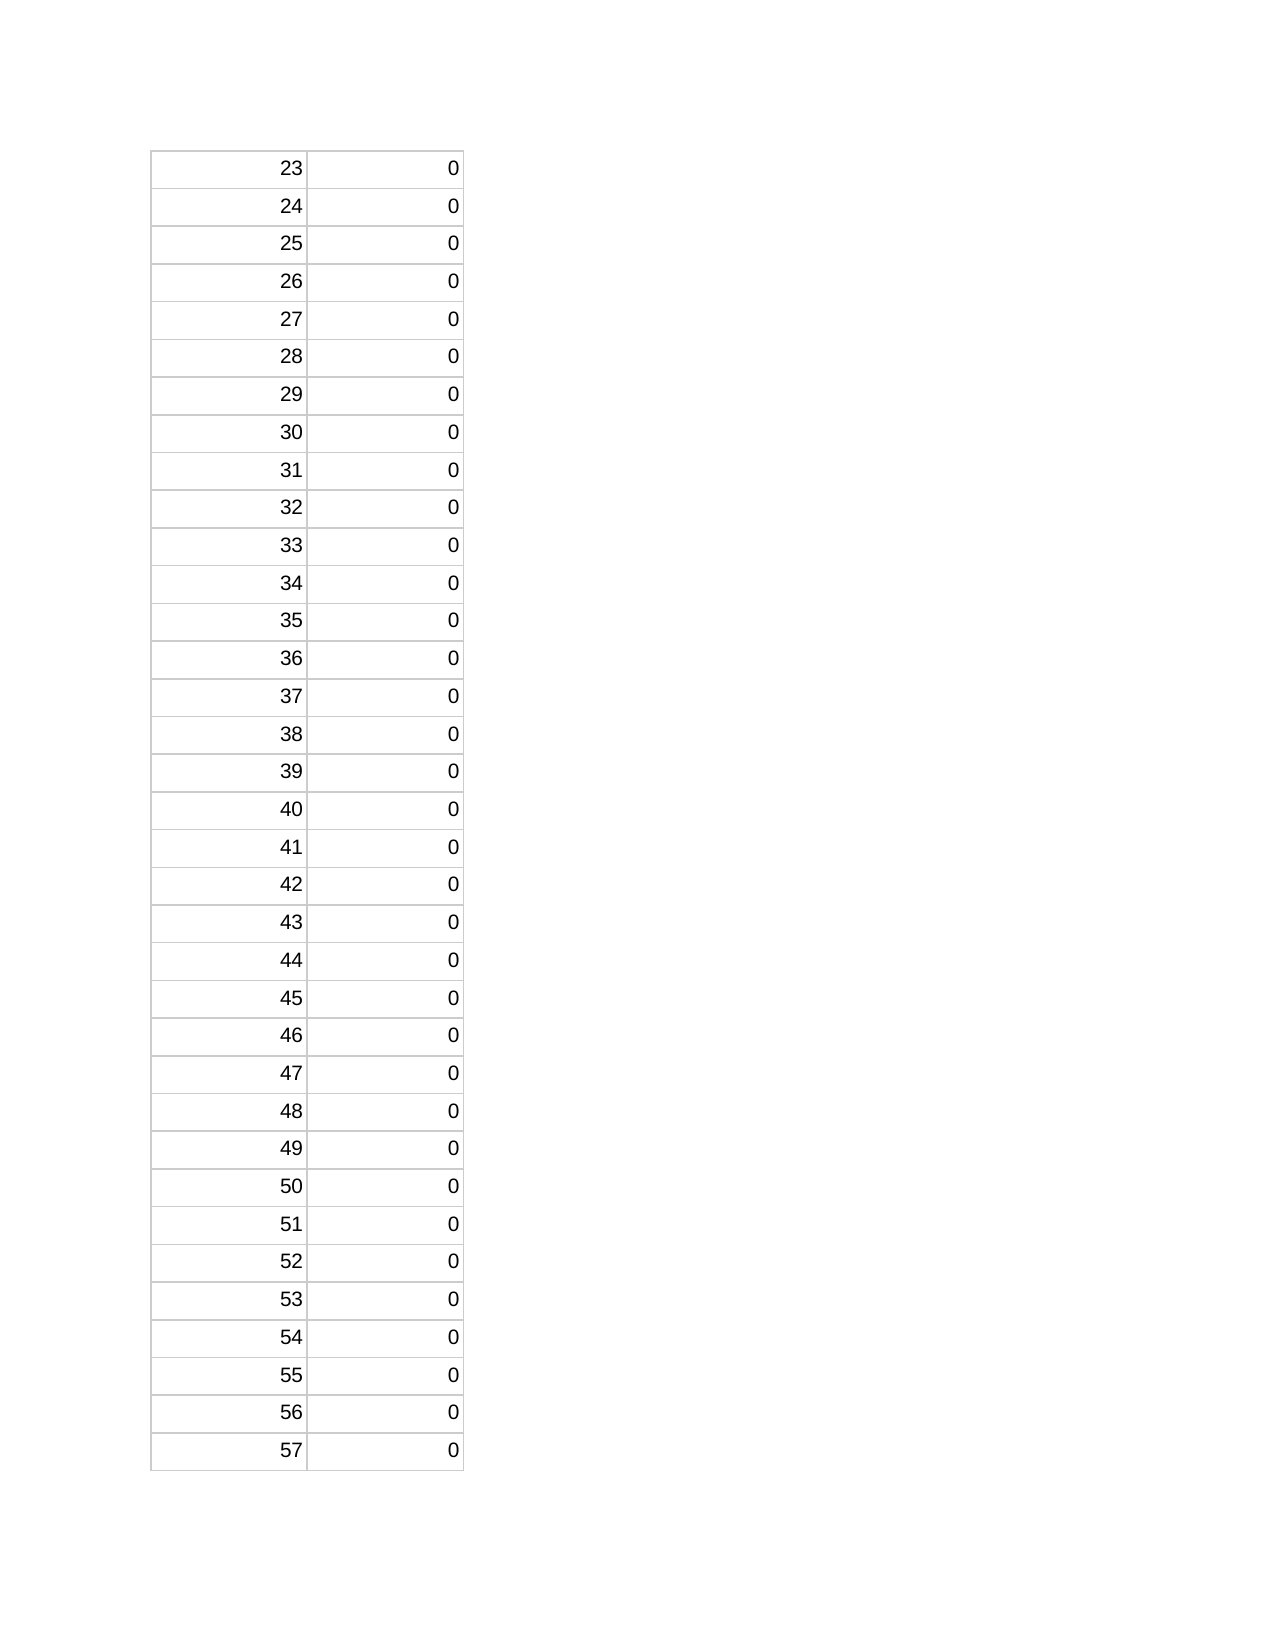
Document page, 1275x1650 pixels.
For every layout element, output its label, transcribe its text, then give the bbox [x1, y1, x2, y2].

table_cell 45 [152, 981, 306, 1017]
table_cell 0 [308, 793, 463, 829]
table_cell 0 [308, 1321, 463, 1357]
table_cell 0 [308, 529, 463, 565]
table_cell 0 [308, 189, 463, 225]
table_cell 0 [308, 868, 463, 904]
table_cell 0 [308, 1170, 463, 1206]
table_cell 0 [308, 906, 463, 942]
table_cell 36 [152, 642, 306, 678]
table_cell 0 [308, 1283, 463, 1319]
table_cell 40 [152, 793, 306, 829]
table_cell 28 [152, 340, 306, 376]
table_cell 0 [308, 981, 463, 1017]
table_cell 47 [152, 1057, 306, 1093]
table_cell 54 [152, 1321, 306, 1357]
table_cell 0 [308, 1019, 463, 1055]
table_cell 34 [152, 566, 306, 602]
table_cell 30 [152, 416, 306, 452]
table_cell 0 [308, 1132, 463, 1168]
table_cell 44 [152, 943, 306, 979]
table_cell 35 [152, 604, 306, 640]
table_cell 31 [152, 453, 306, 489]
table_cell 26 [152, 265, 306, 301]
table_cell 0 [308, 453, 463, 489]
table_cell 27 [152, 302, 306, 338]
table_cell 41 [152, 830, 306, 866]
table_cell 23 [152, 152, 306, 188]
table_cell 0 [308, 1245, 463, 1281]
table_cell 49 [152, 1132, 306, 1168]
table_cell 0 [308, 227, 463, 263]
table_cell 0 [308, 943, 463, 979]
table_cell 0 [308, 340, 463, 376]
table_cell 0 [308, 302, 463, 338]
table_cell 55 [152, 1358, 306, 1394]
table_cell 42 [152, 868, 306, 904]
table_cell 25 [152, 227, 306, 263]
table_cell 43 [152, 906, 306, 942]
table_cell 0 [308, 1057, 463, 1093]
table_cell 0 [308, 1434, 463, 1470]
table_cell 24 [152, 189, 306, 225]
table_cell 46 [152, 1019, 306, 1055]
table_cell 32 [152, 491, 306, 527]
table_cell 37 [152, 680, 306, 716]
table_cell 0 [308, 717, 463, 753]
table_cell 0 [308, 1358, 463, 1394]
table_cell 52 [152, 1245, 306, 1281]
table_cell 0 [308, 1207, 463, 1243]
table_cell 48 [152, 1094, 306, 1130]
table_cell 0 [308, 265, 463, 301]
table_cell 0 [308, 1396, 463, 1432]
table_cell 39 [152, 755, 306, 791]
table_cell 29 [152, 378, 306, 414]
table_cell 0 [308, 680, 463, 716]
table_cell 0 [308, 830, 463, 866]
table_cell 56 [152, 1396, 306, 1432]
table_cell 38 [152, 717, 306, 753]
table_cell 33 [152, 529, 306, 565]
table_cell 0 [308, 491, 463, 527]
table_cell 0 [308, 604, 463, 640]
table_cell 50 [152, 1170, 306, 1206]
table_cell 0 [308, 152, 463, 188]
table_cell 0 [308, 642, 463, 678]
table_cell 0 [308, 1094, 463, 1130]
table_cell 51 [152, 1207, 306, 1243]
table_cell 53 [152, 1283, 306, 1319]
table_cell 0 [308, 755, 463, 791]
table_cell 0 [308, 416, 463, 452]
table_cell 0 [308, 378, 463, 414]
table_cell 57 [152, 1434, 306, 1470]
table_cell 0 [308, 566, 463, 602]
